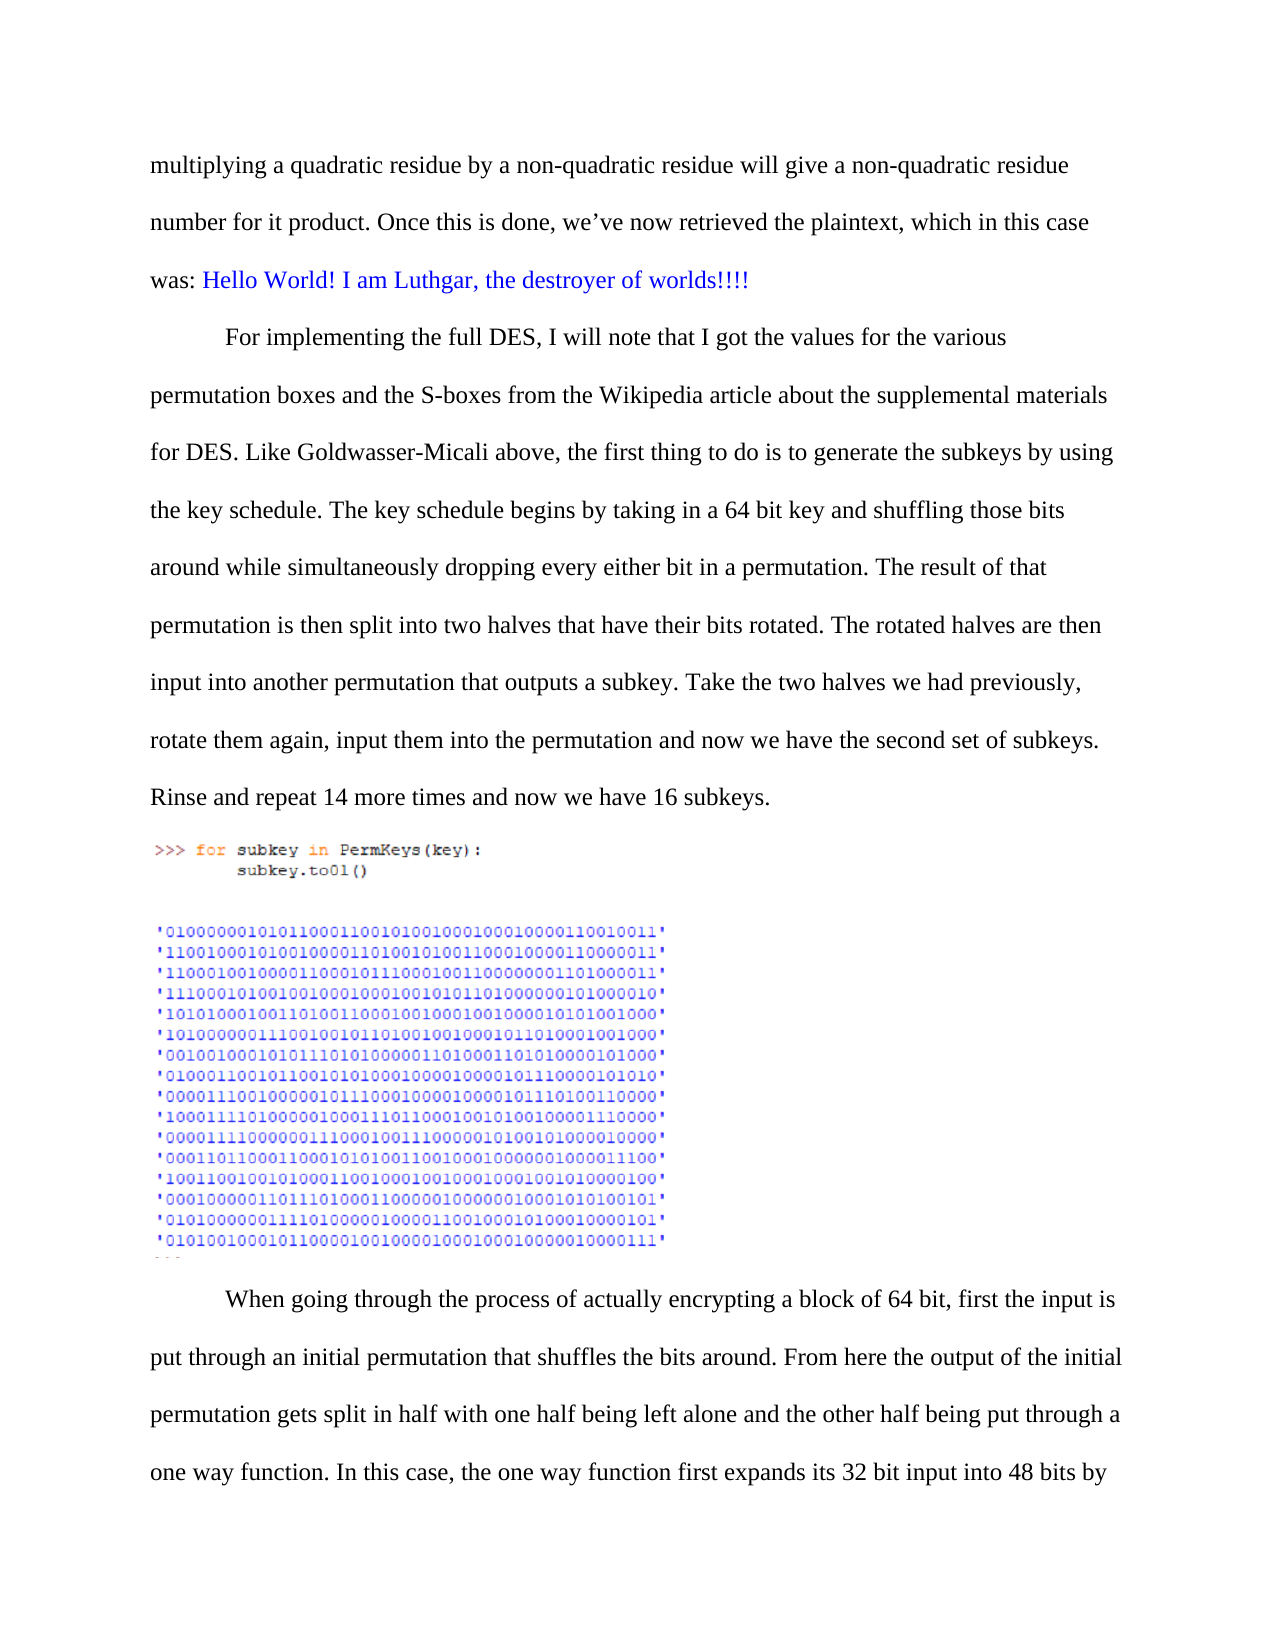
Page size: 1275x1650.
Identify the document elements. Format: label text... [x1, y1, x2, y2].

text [150, 1284, 1125, 1486]
text For implementing the full DES, I will note that I got the values for the various permutation boxes and the S-boxes from the Wikipedia article about the supplemental materials for DES. Like Goldwasser-Micali above, the first thing to do is to generate the subkeys by using the key schedule. The key schedule begins by taking in a 64 bit key and shuffling those bits around while simultaneously dropping every either bit in a permutation. The result of that permutation is then split into two halves that have their bits rotated. The rotated halves are then input into another permutation that outputs a subkey. Take the two halves we had previously, rotate them again, input them into the permutation and now we have the second set of subkeys. Rinse and repeat 14 more times and now we have 16 subkeys. [150, 322, 1125, 811]
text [150, 150, 1125, 294]
picture [150, 840, 676, 1258]
